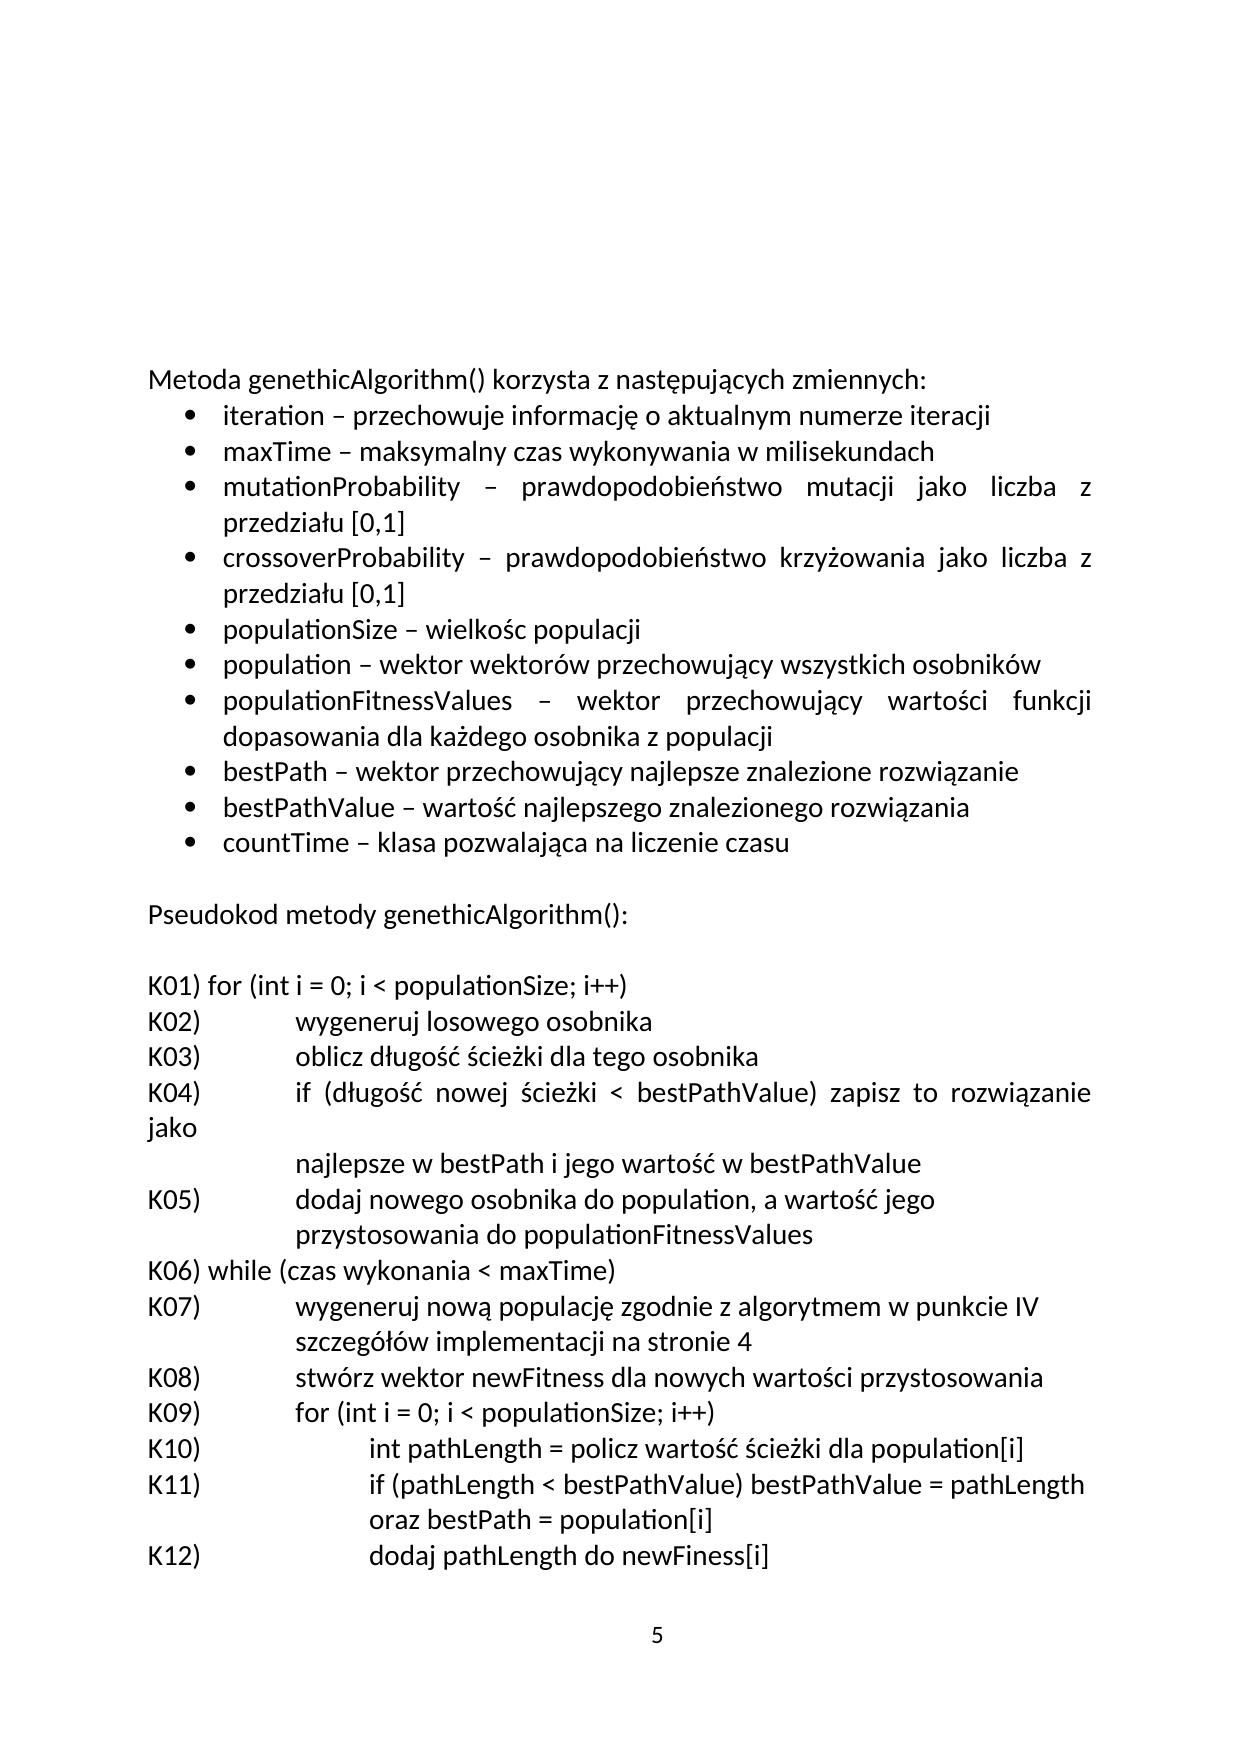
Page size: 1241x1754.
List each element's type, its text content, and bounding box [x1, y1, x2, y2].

text K05) dodaj nowego osobnika do population, a wartość jego [148, 1181, 1093, 1216]
text K03) oblicz długość ścieżki dla tego osobnika [148, 1038, 1093, 1074]
text K11) if (pathLength < bestPathValue) bestPathValue = pathLength [148, 1466, 1093, 1501]
list countTime – klasa pozwalająca na liczenie czasu [185, 824, 1093, 860]
list iteration – przechowuje informację o aktualnym numerze iteracji [185, 397, 1093, 433]
text K10) int pathLength = policz wartość ścieżki dla population[i] [148, 1430, 1093, 1466]
text najlepsze w bestPath i jego wartość w bestPathValue [221, 1145, 1093, 1181]
text przystosowania do populationFitnessValues [221, 1216, 1093, 1252]
text K04) if (długość nowej ścieżki < bestPathValue) zapisz to rozwiązanie jako [148, 1074, 1093, 1145]
text Metoda genethicAlgorithm() korzysta z następujących zmiennych: [148, 361, 1093, 397]
list bestPath – wektor przechowujący najlepsze znalezione rozwiązanie [185, 753, 1093, 789]
text K09) for (int i = 0; i < populationSize; i++) [148, 1394, 1093, 1430]
text K08) stwórz wektor newFitness dla nowych wartości przystosowania [148, 1359, 1093, 1394]
text K12) dodaj pathLength do newFiness[i] [148, 1537, 1093, 1573]
text oraz bestPath = population[i] [295, 1501, 1093, 1537]
text K06) while (czas wykonania < maxTime) [148, 1252, 1093, 1288]
text Pseudokod metody genethicAlgorithm(): [148, 896, 1093, 931]
text K07) wygeneruj nową populację zgodnie z algorytmem w punkcie IV [148, 1288, 1093, 1323]
list bestPathValue – wartość najlepszego znalezionego rozwiązania [185, 789, 1093, 824]
list populationSize – wielkośc populacji [185, 611, 1093, 646]
list crossoverProbability – prawdopodobieństwo krzyżowania jako liczba z przedziału [0,1] [185, 539, 1093, 611]
list population – wektor wektorów przechowujący wszystkich osobników [185, 646, 1093, 682]
list mutationProbability – prawdopodobieństwo mutacji jako liczba z przedziału [0,1] [185, 468, 1093, 539]
list populationFitnessValues – wektor przechowujący wartości funkcji dopasowania dla każdego osobnika z populacji [185, 682, 1093, 753]
list maxTime – maksymalny czas wykonywania w milisekundach [185, 433, 1093, 468]
text szczegółów implementacji na stronie 4 [221, 1323, 1093, 1359]
text K02) wygeneruj losowego osobnika [148, 1003, 1093, 1038]
text K01) for (int i = 0; i < populationSize; i++) [148, 967, 1093, 1003]
